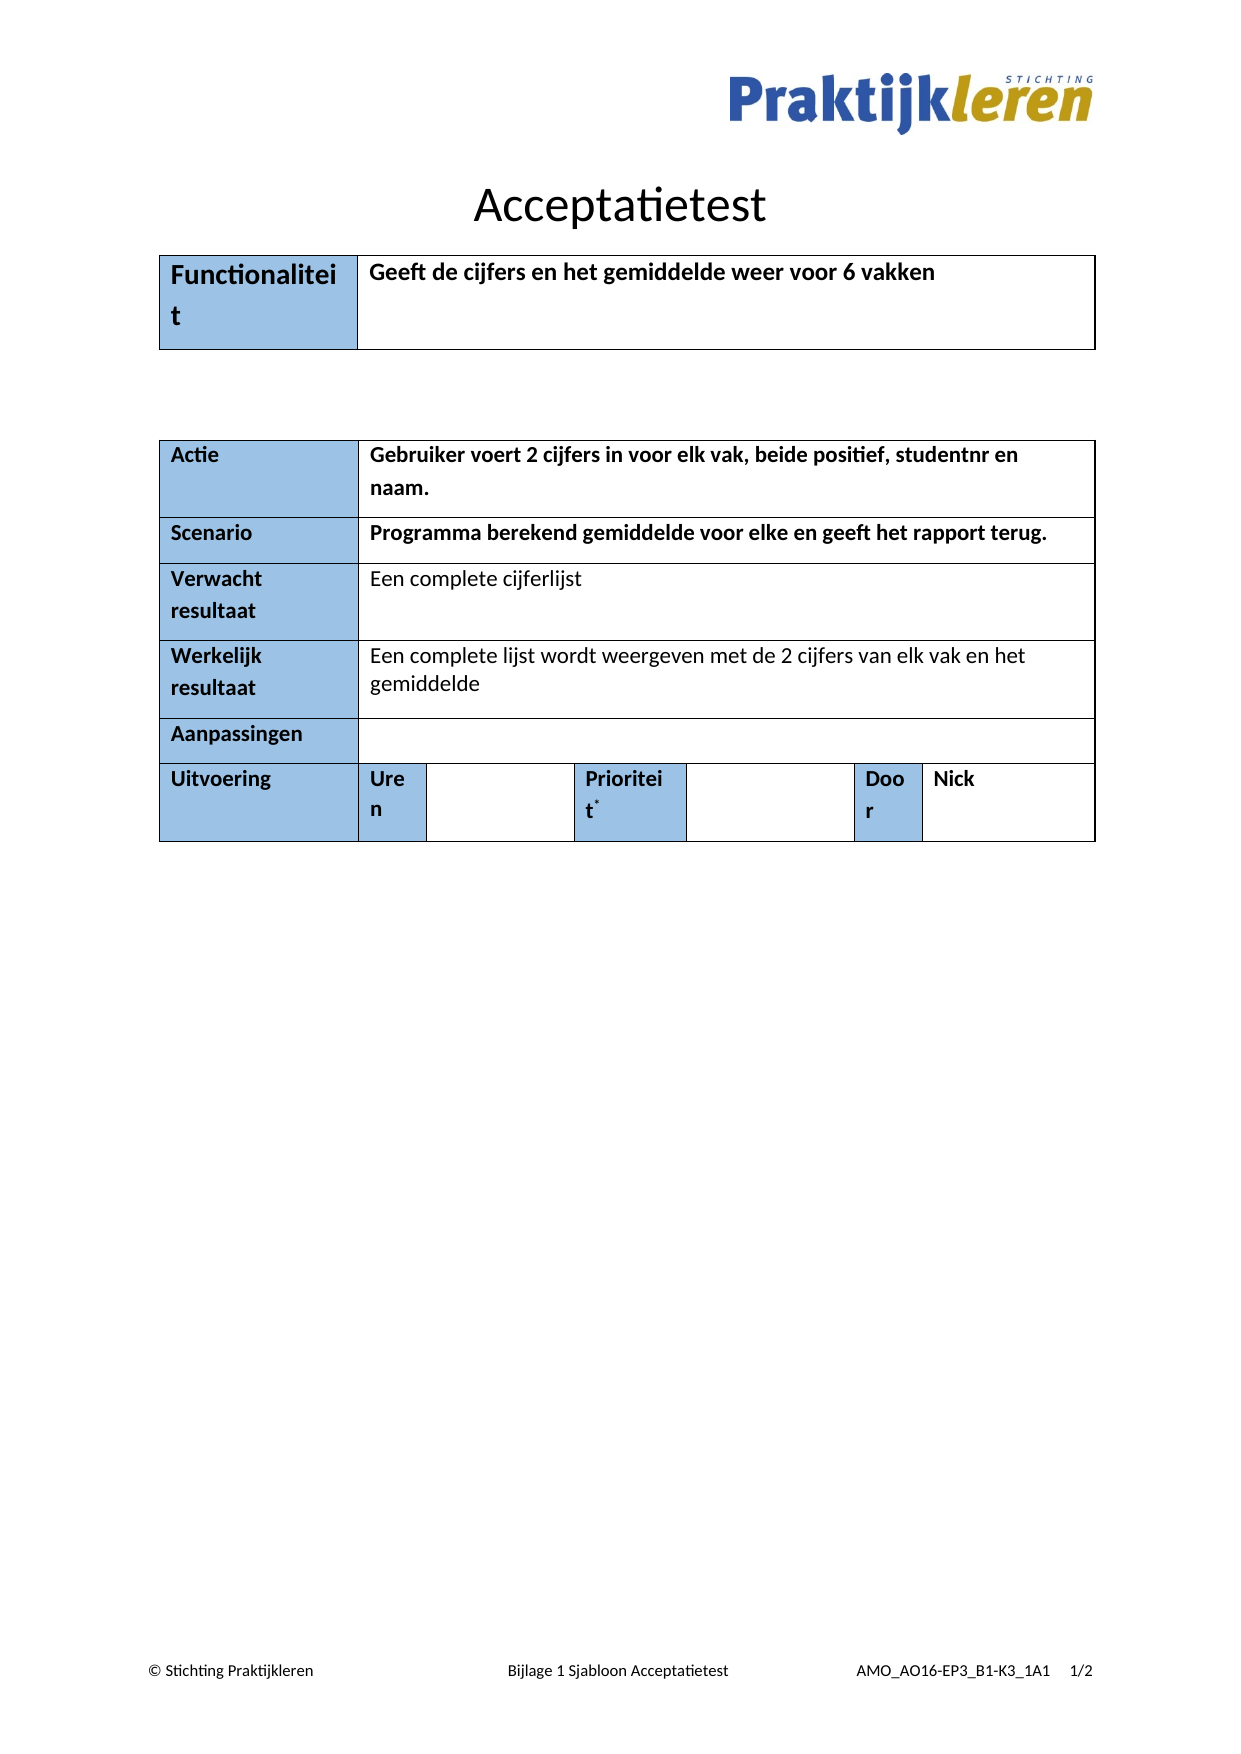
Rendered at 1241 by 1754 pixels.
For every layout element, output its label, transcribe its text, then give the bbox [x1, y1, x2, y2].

picture [730, 73, 1093, 135]
table_cell [427, 764, 574, 841]
table_header Functionaliteit [160, 256, 357, 349]
table_cell Scenario [160, 518, 358, 563]
table_cell Werkelijk resultaat [160, 641, 358, 718]
table_cell Verwacht resultaat [160, 564, 358, 640]
table_cell Aanpassingen [160, 719, 358, 763]
table_cell Prioriteit [575, 764, 686, 841]
table_cell Een complete lijst wordt weergeven met de 2 cijfers van elk vak en het gemiddelde [359, 641, 1094, 718]
table_cell Uitvoering [160, 764, 358, 841]
subtitle Acceptatietest [148, 173, 1093, 234]
table_header Gebruiker voert 2 cijfers in voor elk vak, beide positief, studentnr en naam. [359, 441, 1094, 517]
table_cell Nick [923, 764, 1094, 841]
table_cell Uren [359, 764, 426, 841]
table_cell Programma berekend gemiddelde voor elke en geeft het rapport terug. [359, 518, 1094, 563]
table_cell Een complete cijferlijst [359, 564, 1094, 640]
table_cell [687, 764, 854, 841]
table_header Geeft de cijfers en het gemiddelde weer voor 6 vakken [358, 256, 1094, 349]
table_cell Door [855, 764, 922, 841]
table_cell [359, 719, 1094, 763]
table_header Actie [160, 441, 358, 517]
